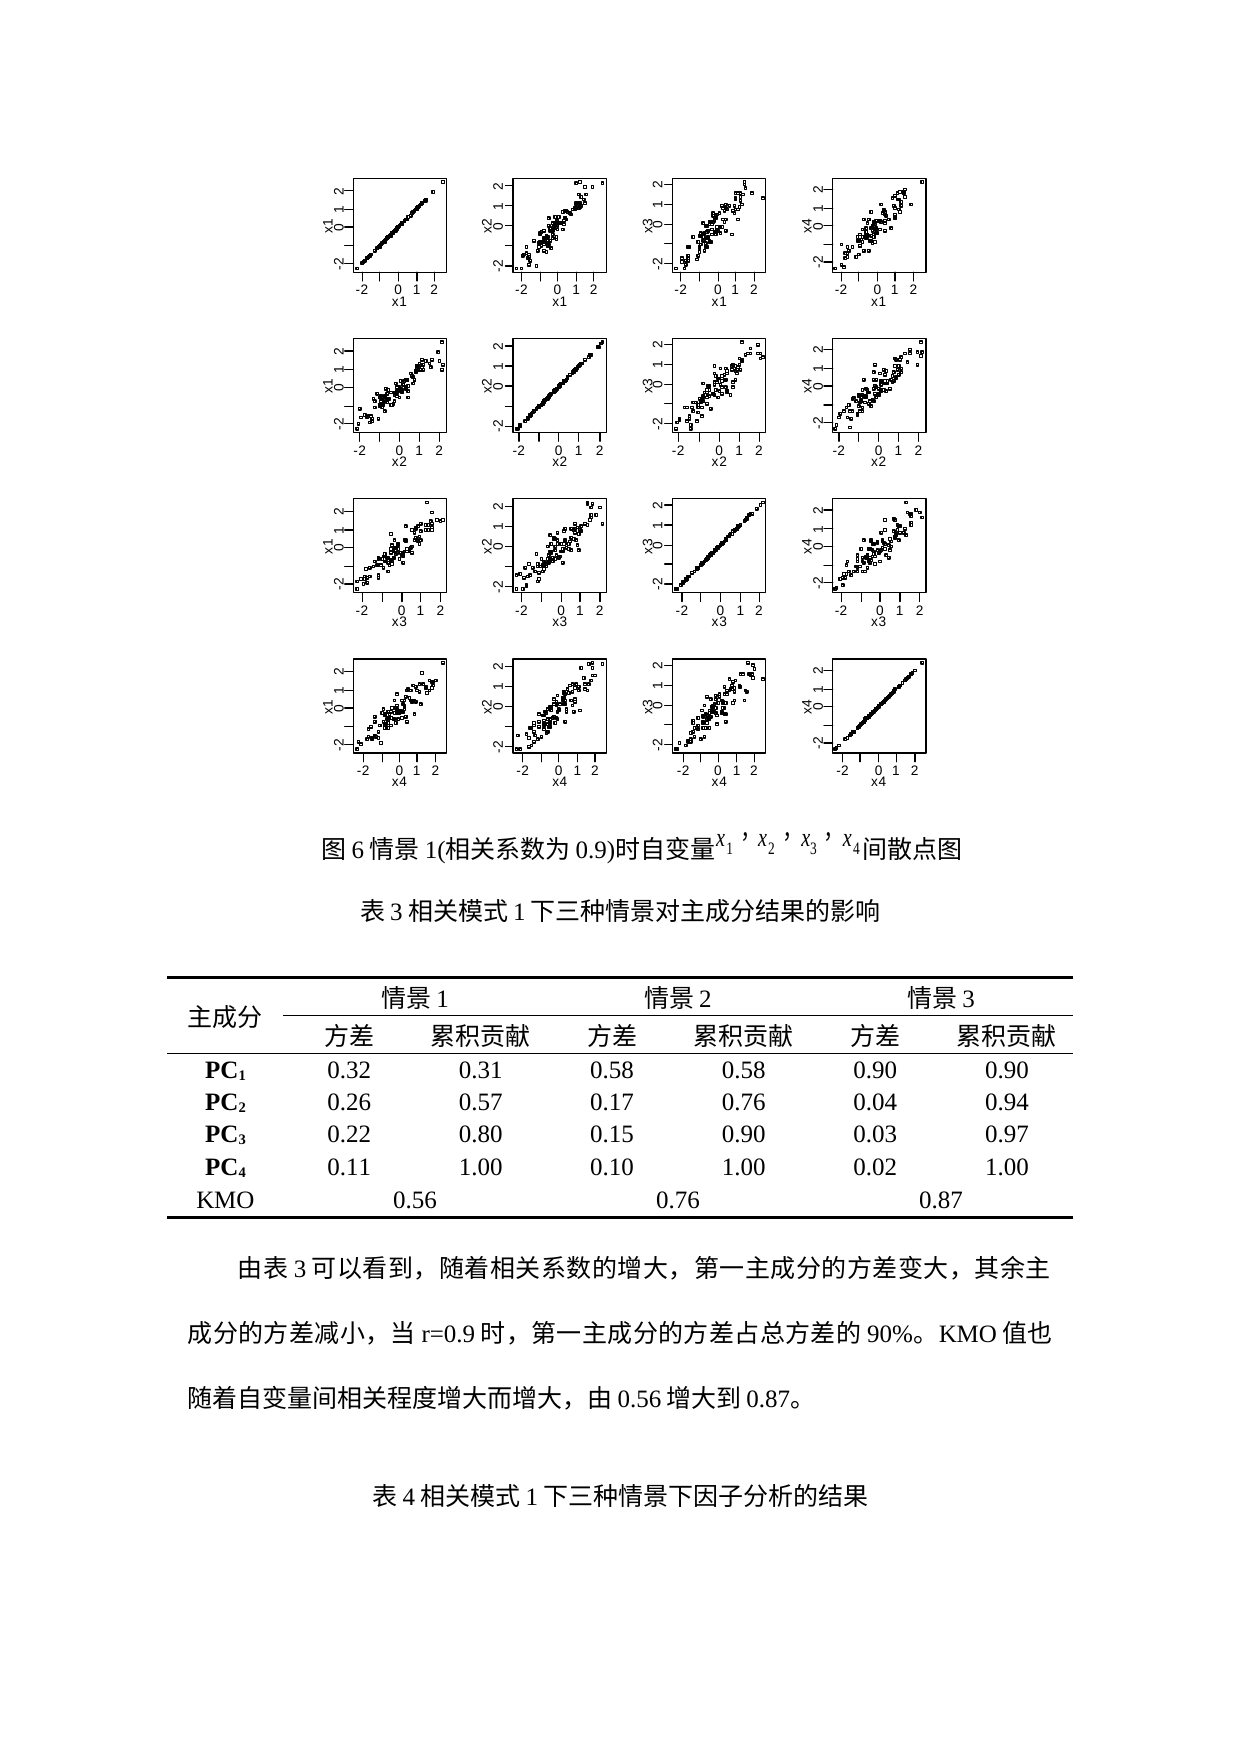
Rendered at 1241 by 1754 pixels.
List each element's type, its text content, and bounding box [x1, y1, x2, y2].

text 图6 情景1(相关系数为0.9)时自变量间散点图 [187, 812, 1053, 877]
table_cell 累积贡献 [415, 1016, 546, 1052]
text 由表3可以看到，随着相关系数的增大，第一主成分的方差变大，其余主成分的方差减小，当r=0.9时，第一主成分的方差占总方差的90%。KMO值也随着自变量间相关程度增大而增大，由0.56增大到0.87。 [187, 1219, 1053, 1429]
table_cell 0.32 [283, 1054, 414, 1085]
table_cell 0.22 [283, 1117, 414, 1149]
table_cell 0.90 [678, 1117, 809, 1149]
table_cell PC1 [167, 1054, 283, 1085]
table_cell 0.02 [809, 1149, 941, 1183]
table_cell PC4 [167, 1149, 283, 1183]
table_cell 0.80 [415, 1117, 546, 1149]
table_cell 0.56 [283, 1183, 546, 1216]
table_header 情景3 [809, 979, 1072, 1015]
table_cell 0.03 [809, 1117, 941, 1149]
text 表3 相关模式1下三种情景对主成分结果的影响 [187, 877, 1053, 942]
table_cell 0.97 [941, 1117, 1072, 1149]
table_cell 0.58 [678, 1054, 809, 1085]
table_cell 0.17 [546, 1085, 678, 1117]
table_cell 方差 [809, 1016, 941, 1052]
table_cell PC3 [167, 1117, 283, 1149]
table_cell 0.04 [809, 1085, 941, 1117]
table_cell 0.90 [941, 1054, 1072, 1085]
table_cell 1.00 [415, 1149, 546, 1183]
table_cell 0.76 [546, 1183, 809, 1216]
table_cell 0.94 [941, 1085, 1072, 1117]
table_cell 0.31 [415, 1054, 546, 1085]
table_cell 1.00 [678, 1149, 809, 1183]
table_cell 0.15 [546, 1117, 678, 1149]
table_cell 0.58 [546, 1054, 678, 1085]
table_cell 0.76 [678, 1085, 809, 1117]
table_header 主成分 [167, 979, 283, 1052]
table_header 情景1 [283, 979, 546, 1015]
table_cell 累积贡献 [678, 1016, 809, 1052]
table_cell 0.26 [283, 1085, 414, 1117]
table_cell 0.57 [415, 1085, 546, 1117]
table_cell 方差 [283, 1016, 414, 1052]
table_cell 累积贡献 [941, 1016, 1072, 1052]
table_cell KMO [167, 1183, 283, 1216]
text 表4 相关模式1下三种情景下因子分析的结果 [187, 1462, 1053, 1527]
table_cell 1.00 [941, 1149, 1072, 1183]
table_header 情景2 [546, 979, 809, 1015]
table_cell 方差 [546, 1016, 678, 1052]
table_cell 0.87 [809, 1183, 1072, 1216]
table_cell 0.90 [809, 1054, 941, 1085]
table_cell PC2 [167, 1085, 283, 1117]
table_cell 0.11 [283, 1149, 414, 1183]
table_cell 0.10 [546, 1149, 678, 1183]
